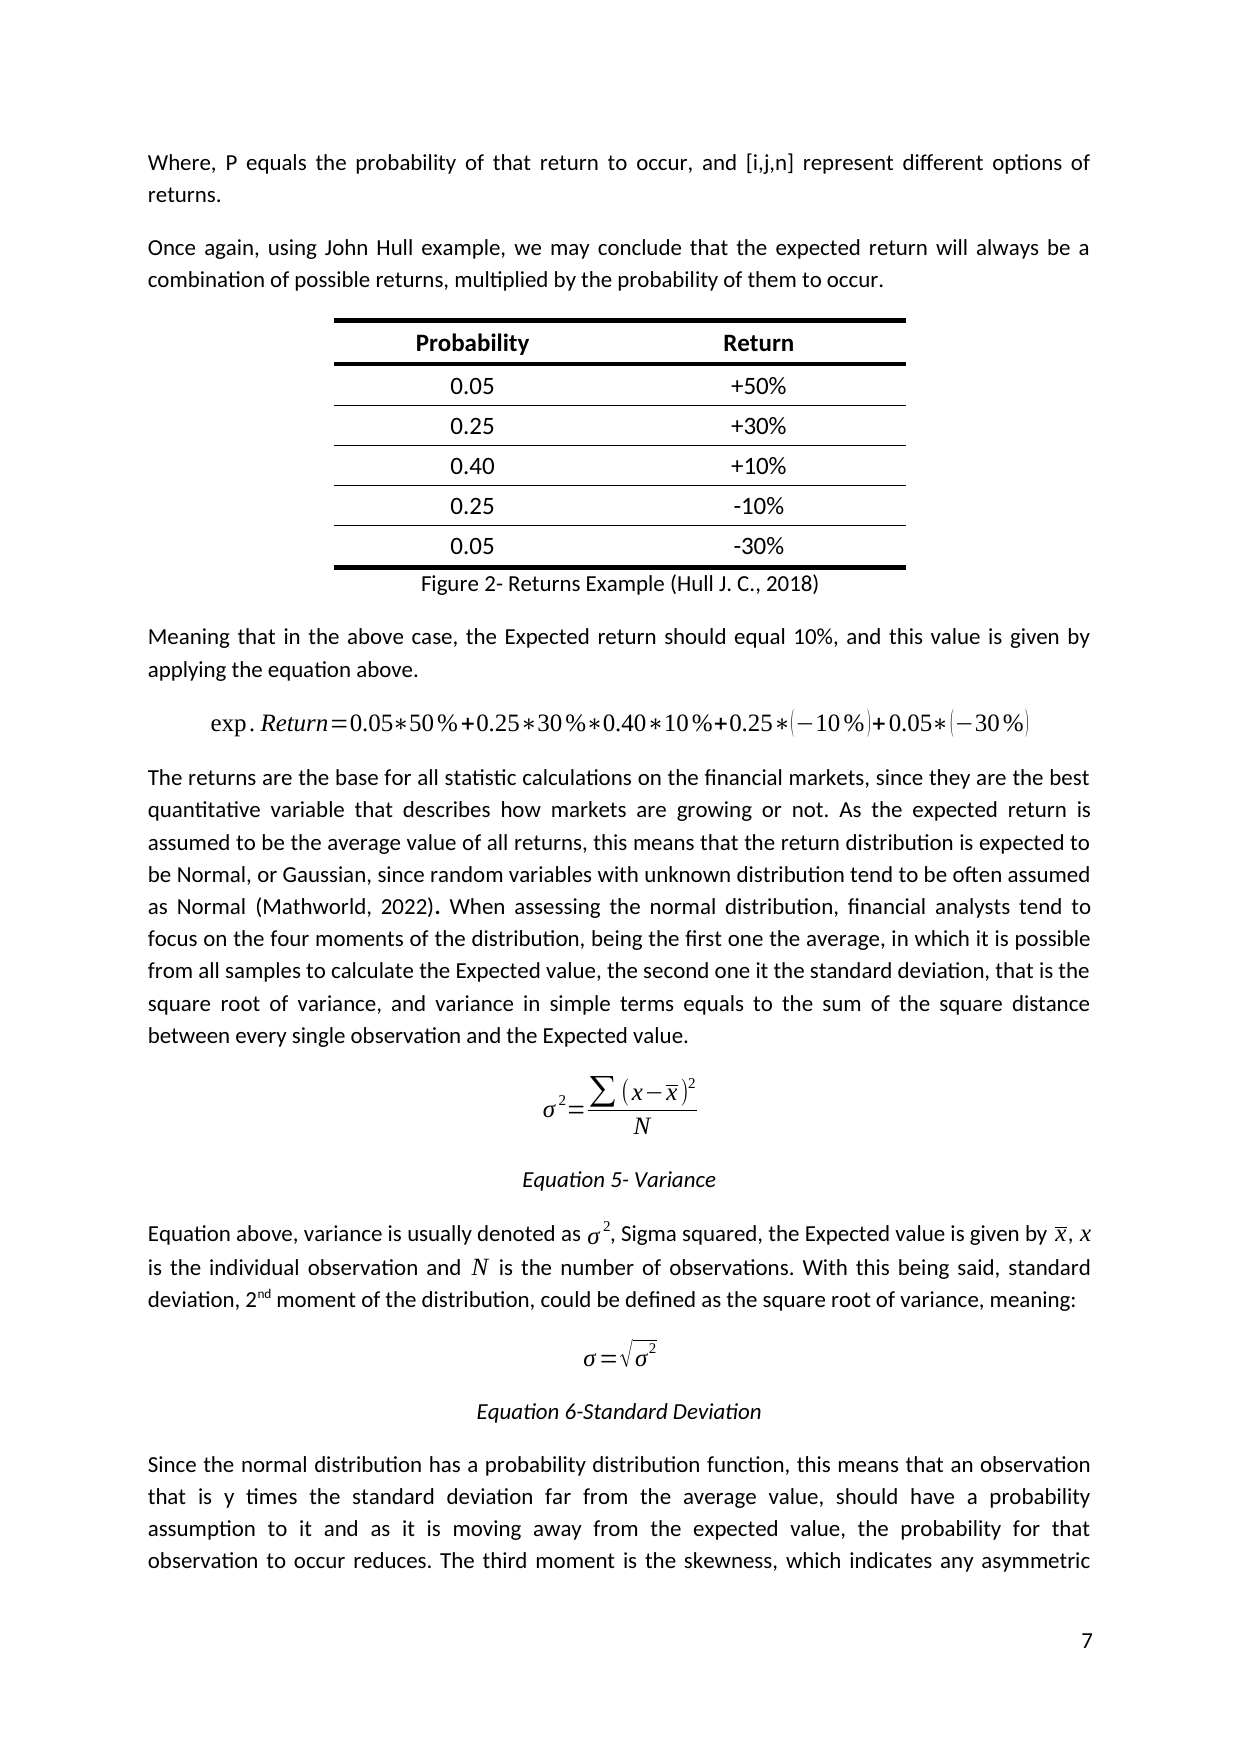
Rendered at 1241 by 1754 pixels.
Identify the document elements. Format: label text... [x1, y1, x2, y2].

table_cell +50% [611, 366, 906, 405]
table_cell 0.25 [334, 486, 611, 525]
text The returns are the base for all statistic calculations on the financial markets, since they are the best quantitative variable that describes how markets are growing or not. As the expected return is assumed to be the average value of all returns, this means that the return distribution is expected to be Normal, or Gaussian, since random variables with unknown distribution tend to be often assumed as Normal . When assessing the normal distribution, financial analysts tend to focus on the four moments of the distribution, being the first one the average, in which it is possible from all samples to calculate the Expected value, the second one it the standard deviation, that is the square root of variance, and variance in simple terms equals to the sum of the square distance between every single observation and the Expected value. [148, 763, 1092, 1049]
table_cell 0.05 [334, 526, 611, 565]
table_header Return [611, 323, 906, 362]
text Meaning that in the above case, the Expected return should equal 10%, and this value is given by applying the equation above. [148, 622, 1092, 683]
table_cell 0.40 [334, 446, 611, 485]
text Equation 5- Variance [148, 1165, 1092, 1193]
table_cell +10% [611, 446, 906, 485]
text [148, 1450, 1092, 1574]
table_cell +30% [611, 406, 906, 445]
table_cell 0.05 [334, 366, 611, 405]
table_header Probability [334, 323, 611, 362]
text Where, P equals the probability of that return to occur, and [i,j,n] represent different options of returns. [148, 148, 1092, 208]
table_cell 0.25 [334, 406, 611, 445]
table_cell -10% [611, 486, 906, 525]
text Equation 6-Standard Deviation [148, 1397, 1092, 1425]
text Once again, using John Hull example, we may conclude that the expected return will always be a combination of possible returns, multiplied by the probability of them to occur. [148, 233, 1092, 293]
text Figure 2- Returns Example [148, 569, 1092, 597]
text Equation above, variance is usually denoted as , Sigma squared, the Expected value is given by , is the individual observation and is the number of observations. With this being said, standard deviation, 2nd moment of the distribution, could be defined as the square root of variance, meaning: [148, 1218, 1092, 1313]
table_cell -30% [611, 526, 906, 565]
